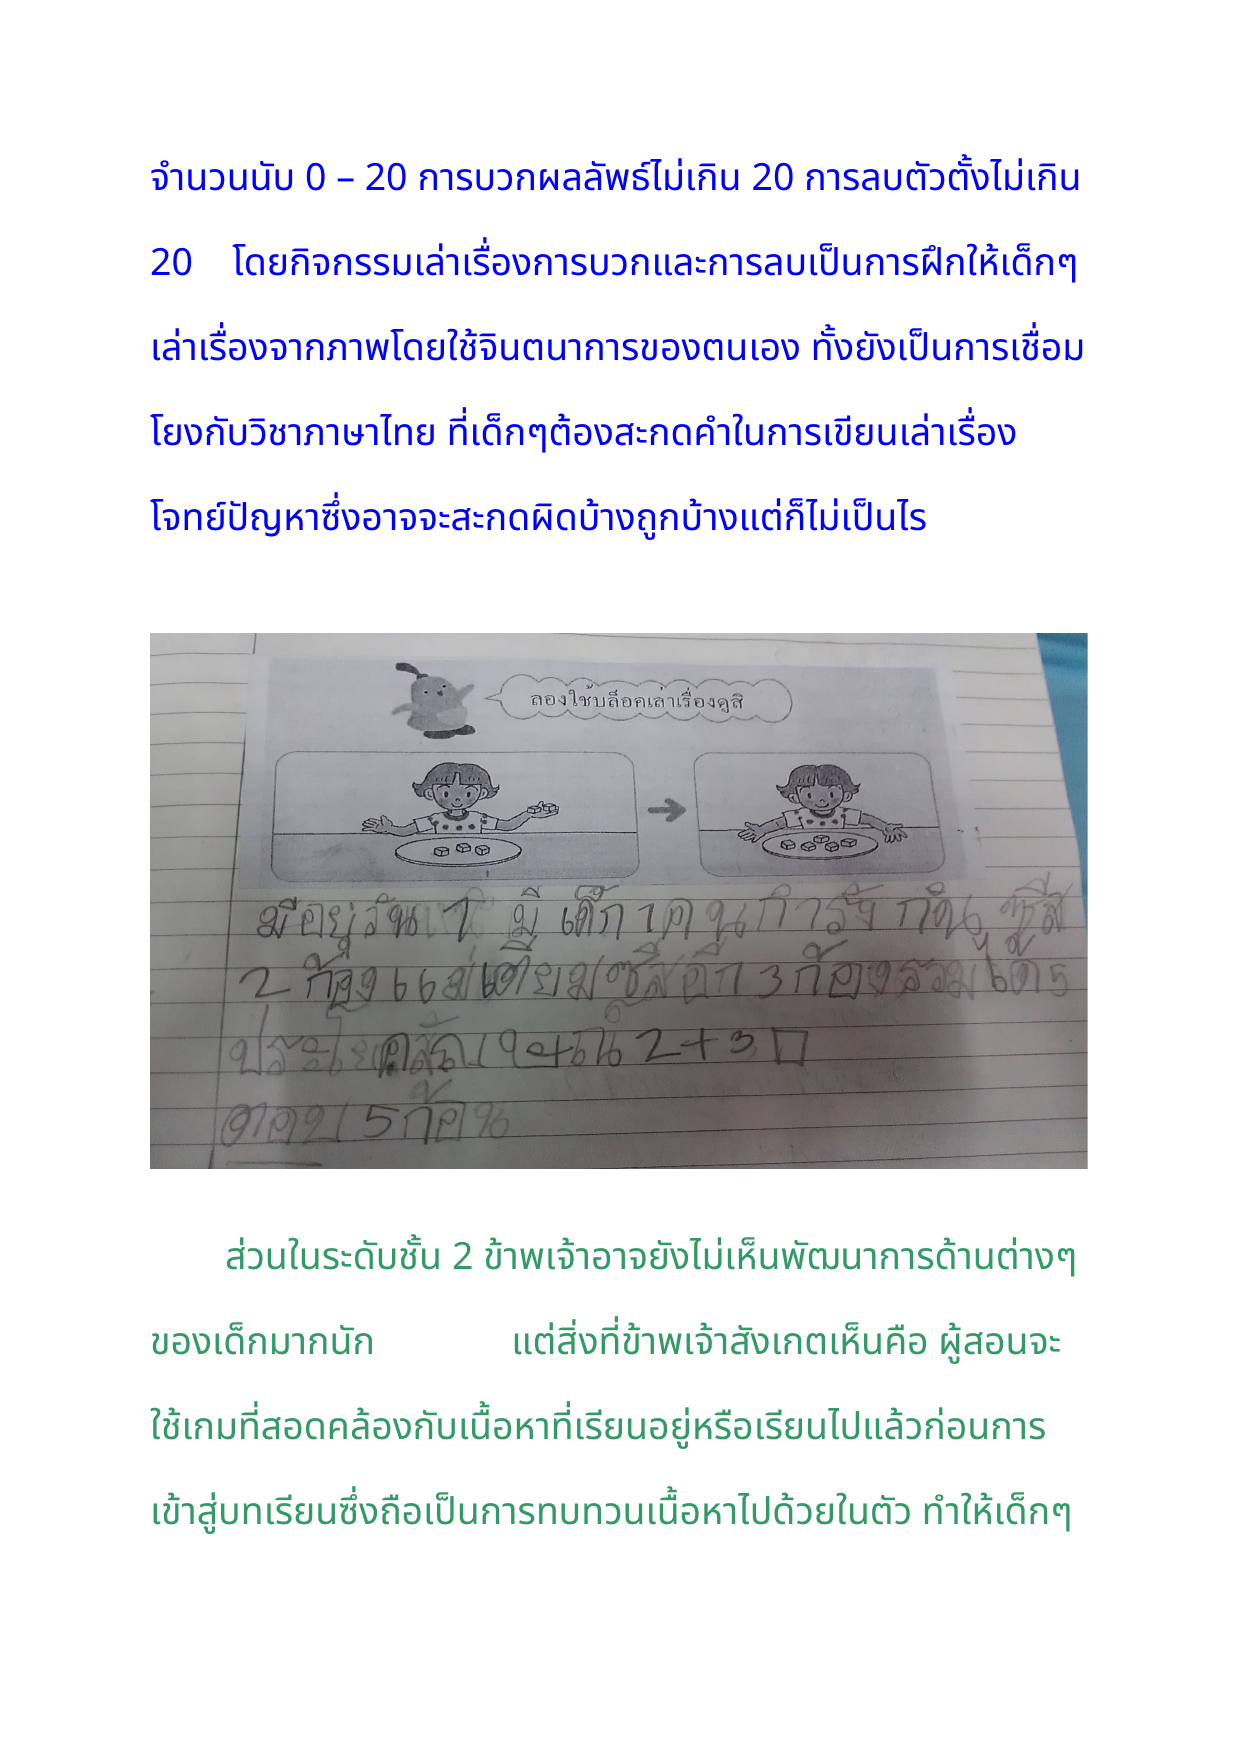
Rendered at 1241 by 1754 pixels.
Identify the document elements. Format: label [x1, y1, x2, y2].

picture [150, 633, 1088, 1169]
text [150, 150, 1090, 547]
text [150, 1230, 1090, 1542]
